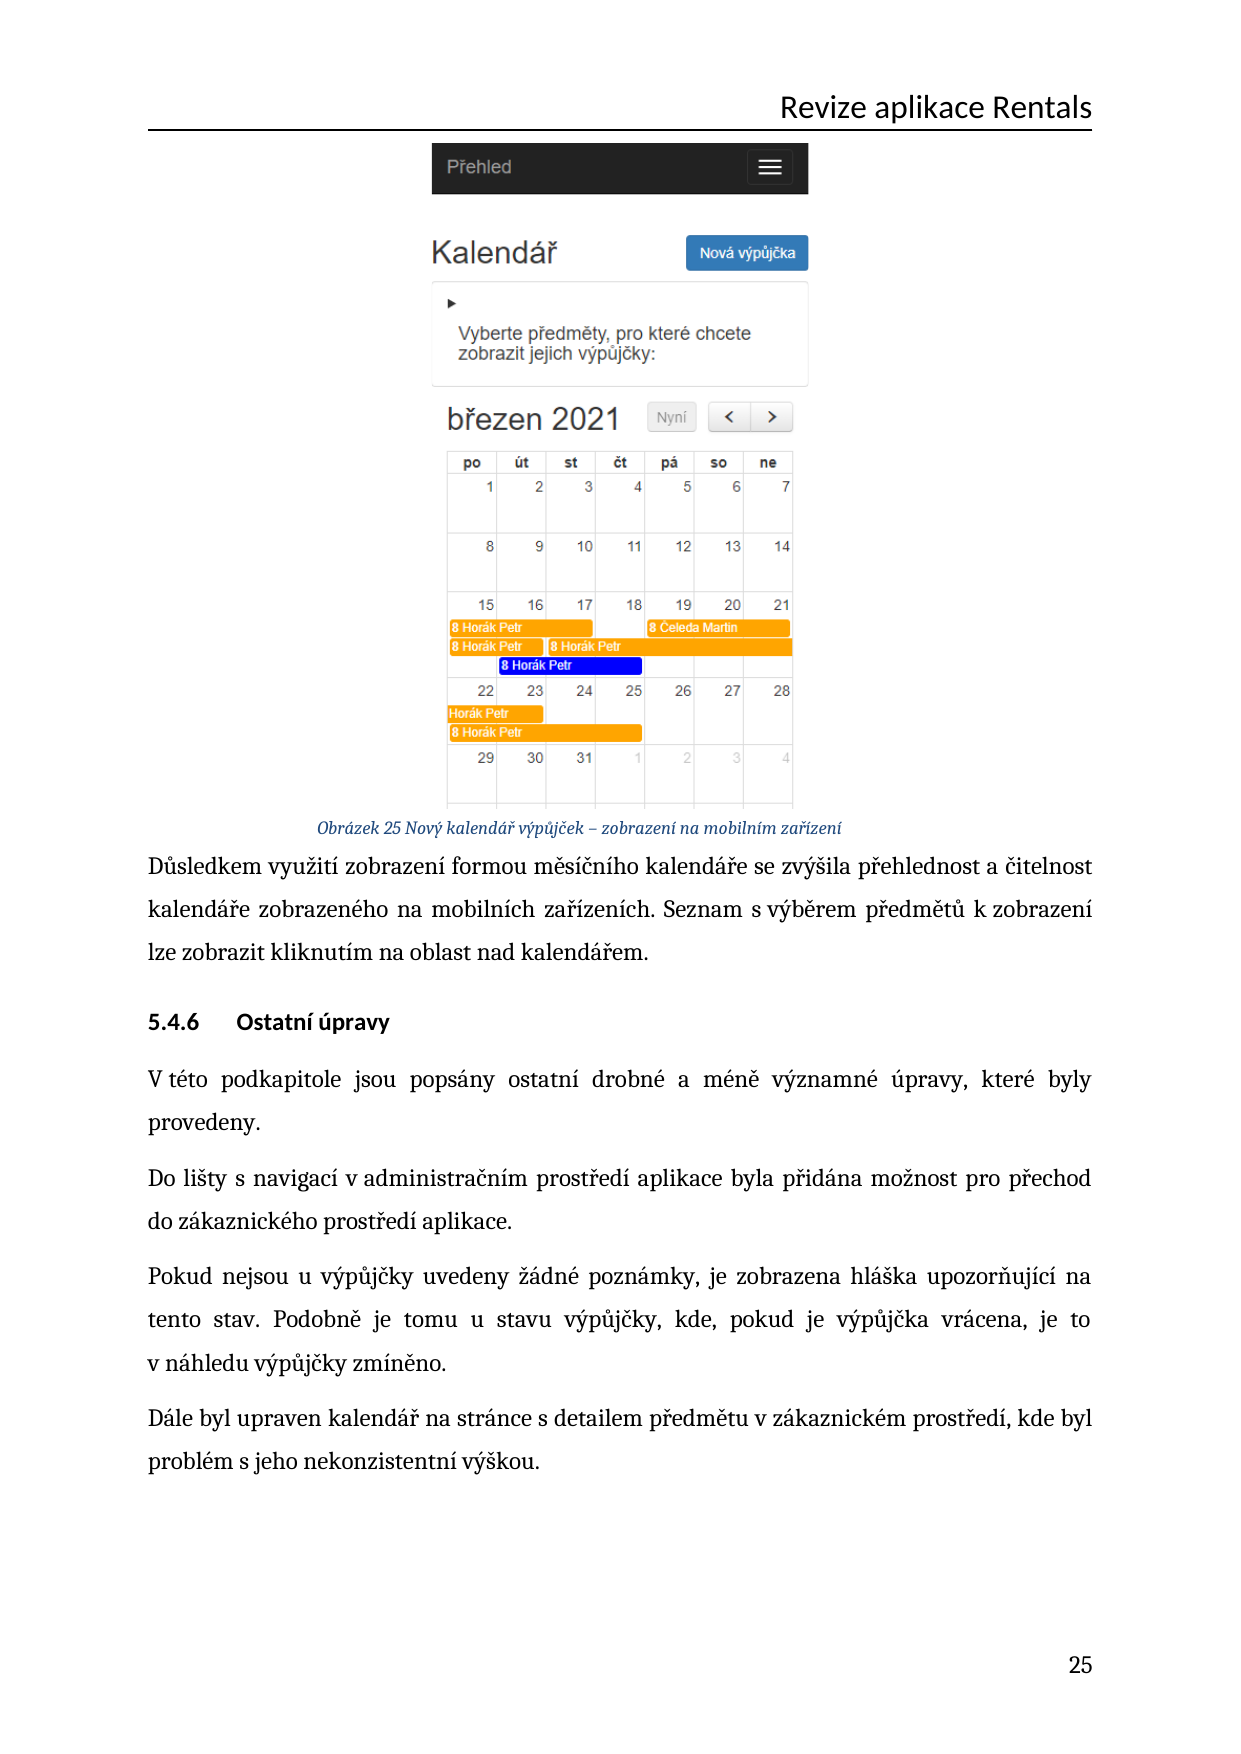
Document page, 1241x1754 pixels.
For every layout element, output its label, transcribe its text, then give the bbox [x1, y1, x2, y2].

text Do lišty s navigací v administračním prostředí aplikace byla přidána možnost pro přechod do zákaznického prostředí aplikace. [148, 1163, 1092, 1235]
text Pokud nejsou u výpůjčky uvedeny žádné poznámky, je zobrazena hláška upozorňující na tento stav. Podobně je tomu u stavu výpůjčky, kde, pokud je výpůjčka vrácena, je to v náhledu výpůjčky zmíněno. [148, 1262, 1092, 1377]
text Ostatní úpravy [148, 1006, 1092, 1037]
picture [431, 143, 809, 809]
text Dále byl upraven kalendář na stránce s detailem předmětu v zákaznickém prostředí, kde byl problém s jeho nekonzistentní výškou. [148, 1404, 1092, 1476]
text V této podkapitole jsou popsány ostatní drobné a méně významné úpravy, které byly provedeny. [148, 1065, 1092, 1137]
